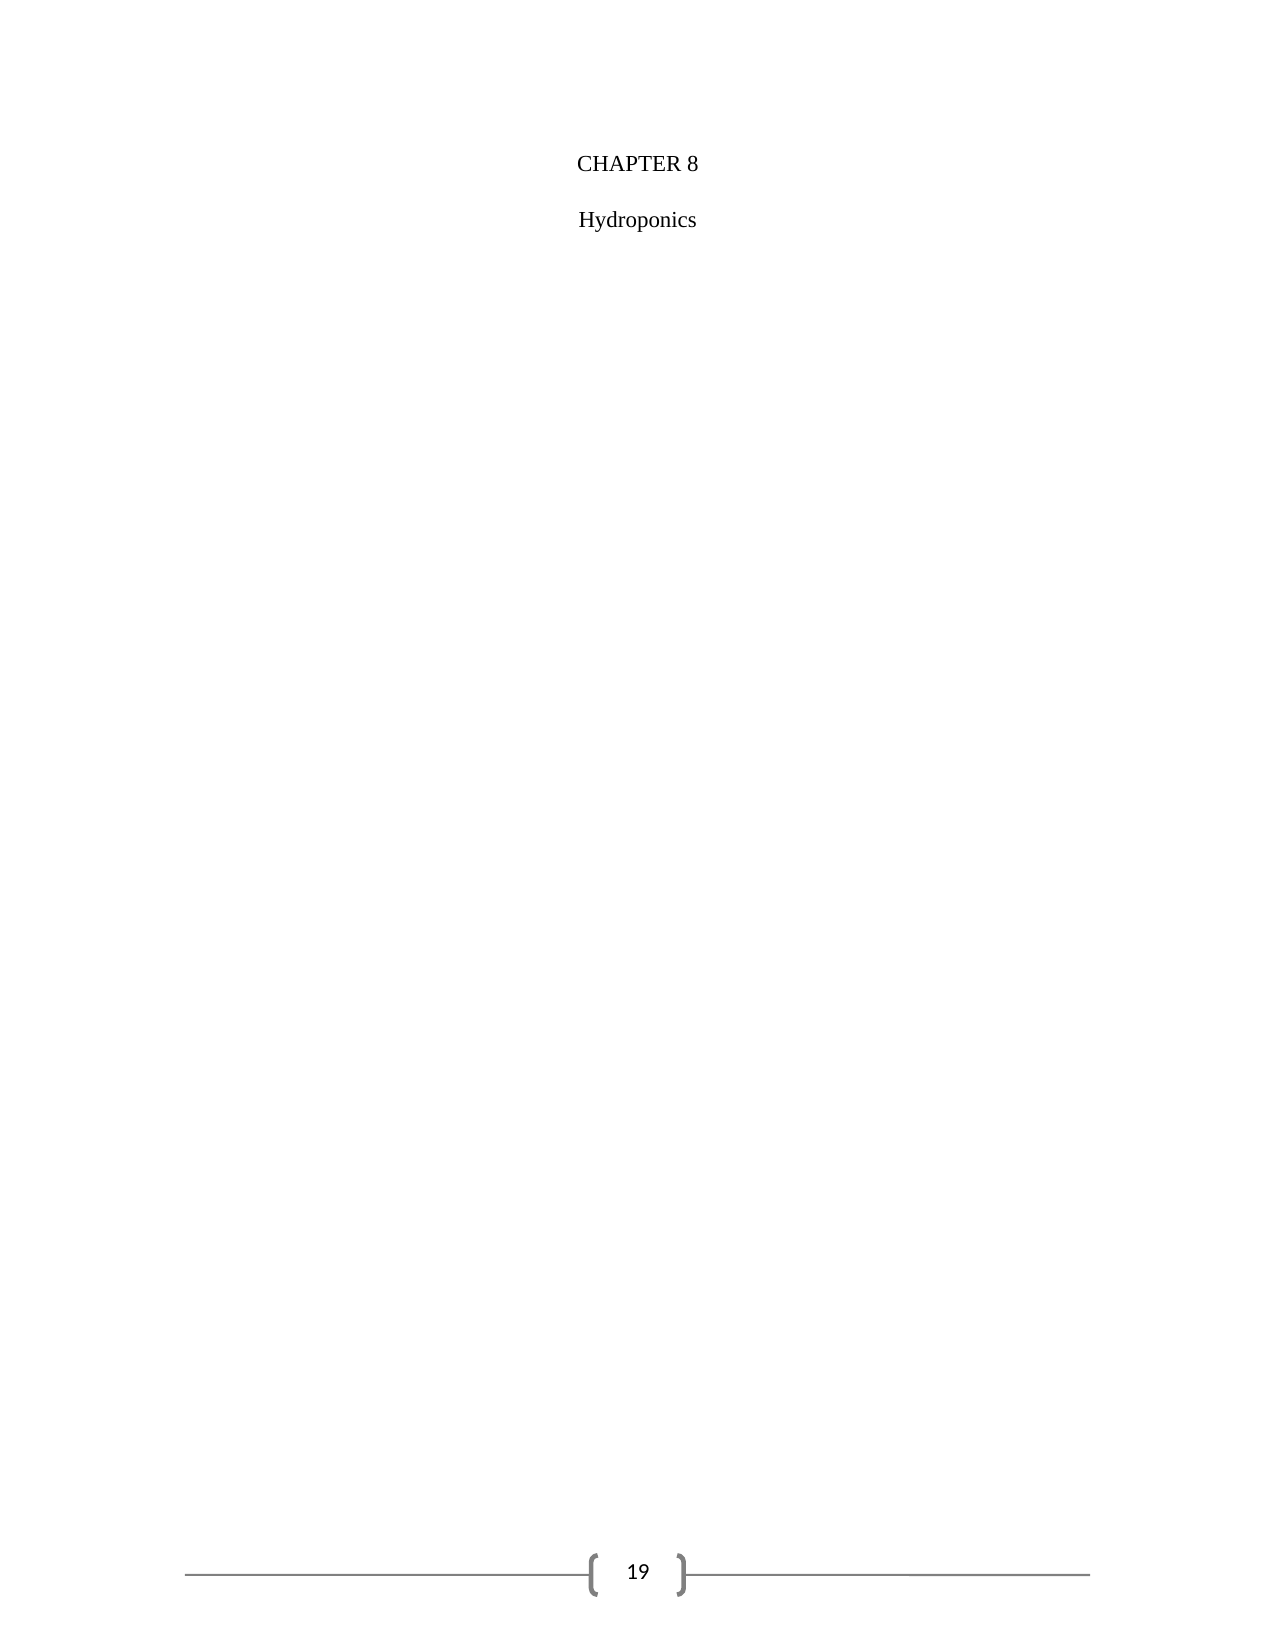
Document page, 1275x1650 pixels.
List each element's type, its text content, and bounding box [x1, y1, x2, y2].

text Hydroponics [150, 206, 1125, 232]
text CHAPTER 8 [150, 150, 1125, 176]
